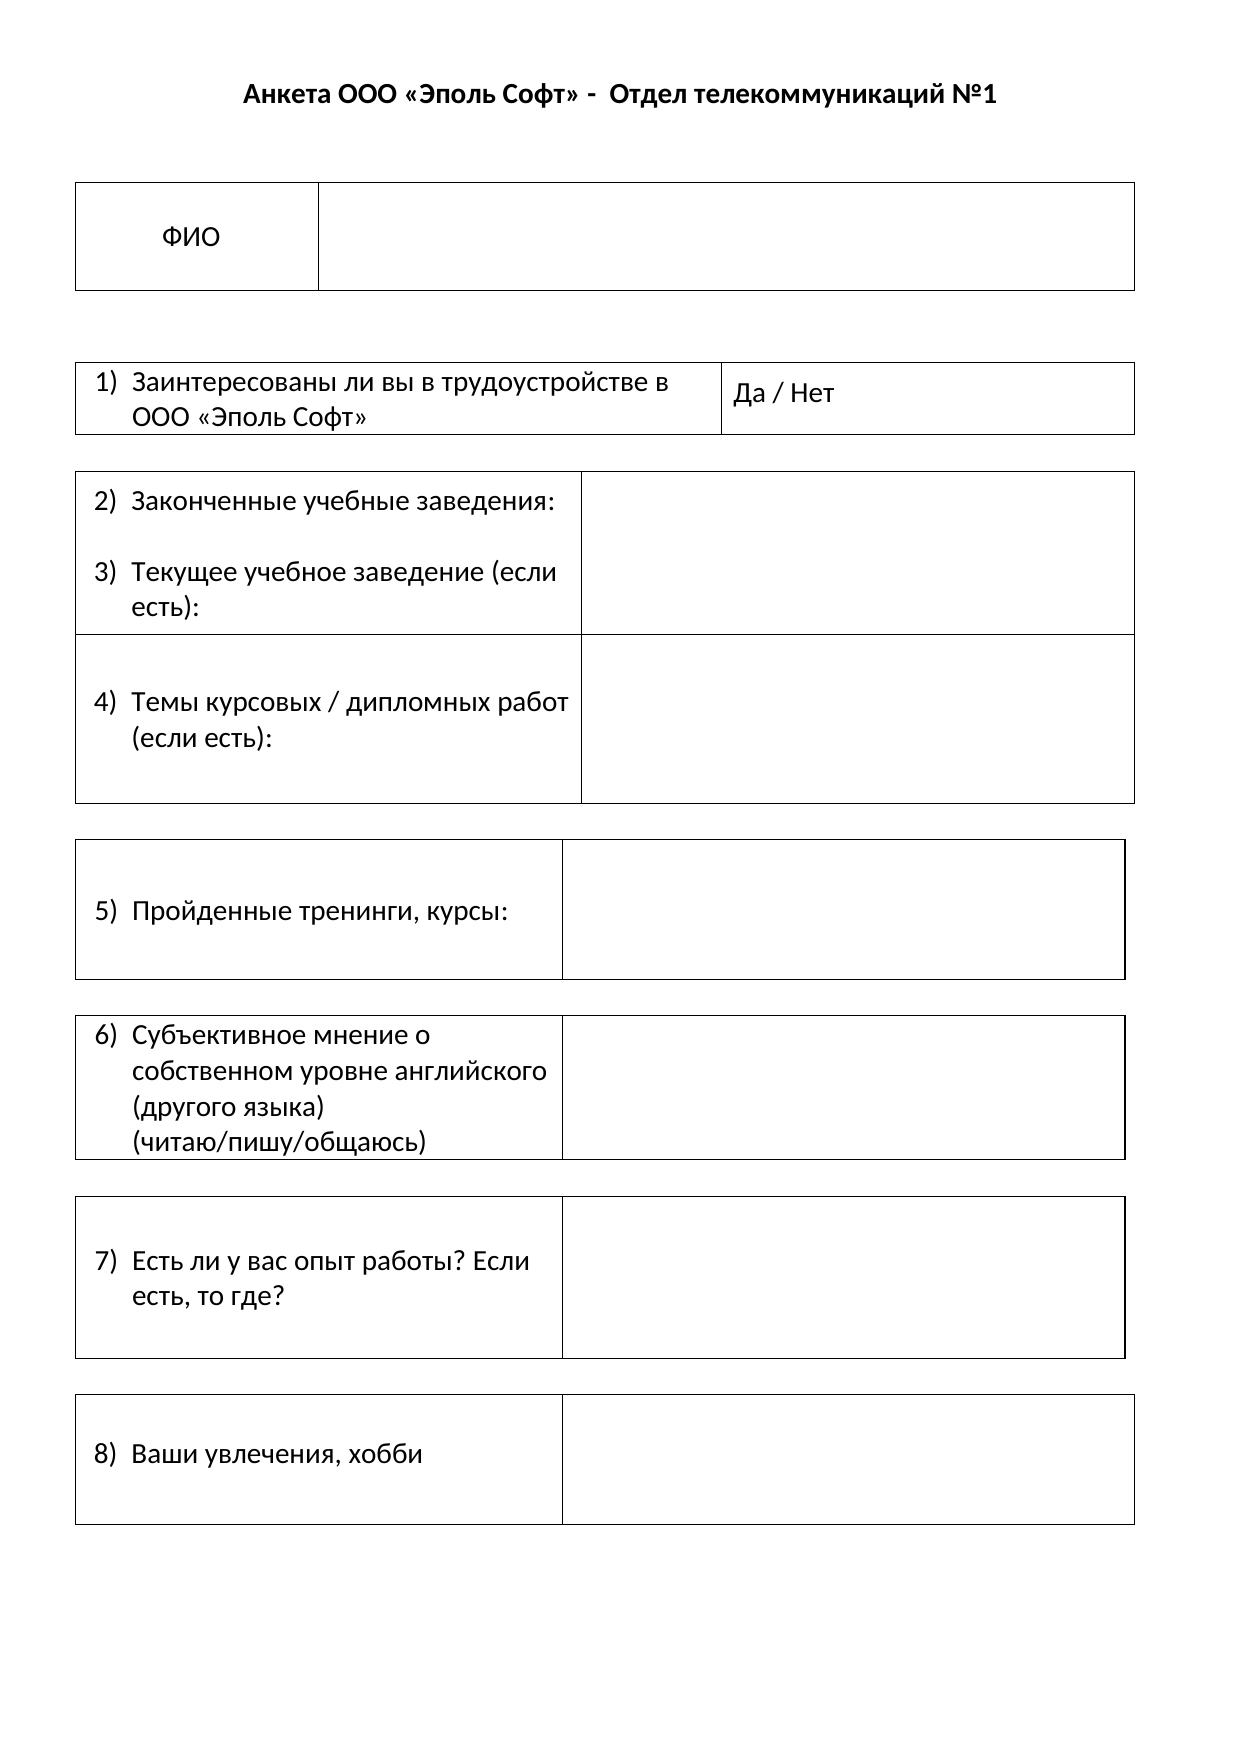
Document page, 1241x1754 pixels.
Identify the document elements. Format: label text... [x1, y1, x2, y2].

table_header [563, 1016, 1124, 1159]
table_header ФИО [76, 183, 318, 289]
table_header Пройденные тренинги, курсы: [76, 840, 562, 979]
table_header Законченные учебные заведения: Текущее учебное заведение (если есть): [76, 472, 581, 634]
table_header [563, 840, 1124, 979]
table_header [563, 1395, 1134, 1524]
table_header [563, 1197, 1124, 1358]
table_header Ваши увлечения, хобби [76, 1395, 562, 1524]
table_header [582, 472, 1134, 634]
table_header Есть ли у вас опыт работы? Если есть, то где? [76, 1197, 562, 1358]
table_cell [582, 635, 1134, 802]
table_cell Темы курсовых / дипломных работ (если есть): [76, 635, 581, 802]
text Анкета ООО «Эполь Софт» - Отдел телекоммуникаций №1 [75, 75, 1165, 111]
table_header [319, 183, 1134, 289]
table_header Заинтересованы ли вы в трудоустройстве в ООО «Эполь Софт» [76, 363, 721, 434]
table_header Да / Нет [722, 363, 1134, 434]
table_header Субъективное мнение о собственном уровне английского (другого языка) (читаю/пишу/общаюсь) [76, 1016, 562, 1159]
